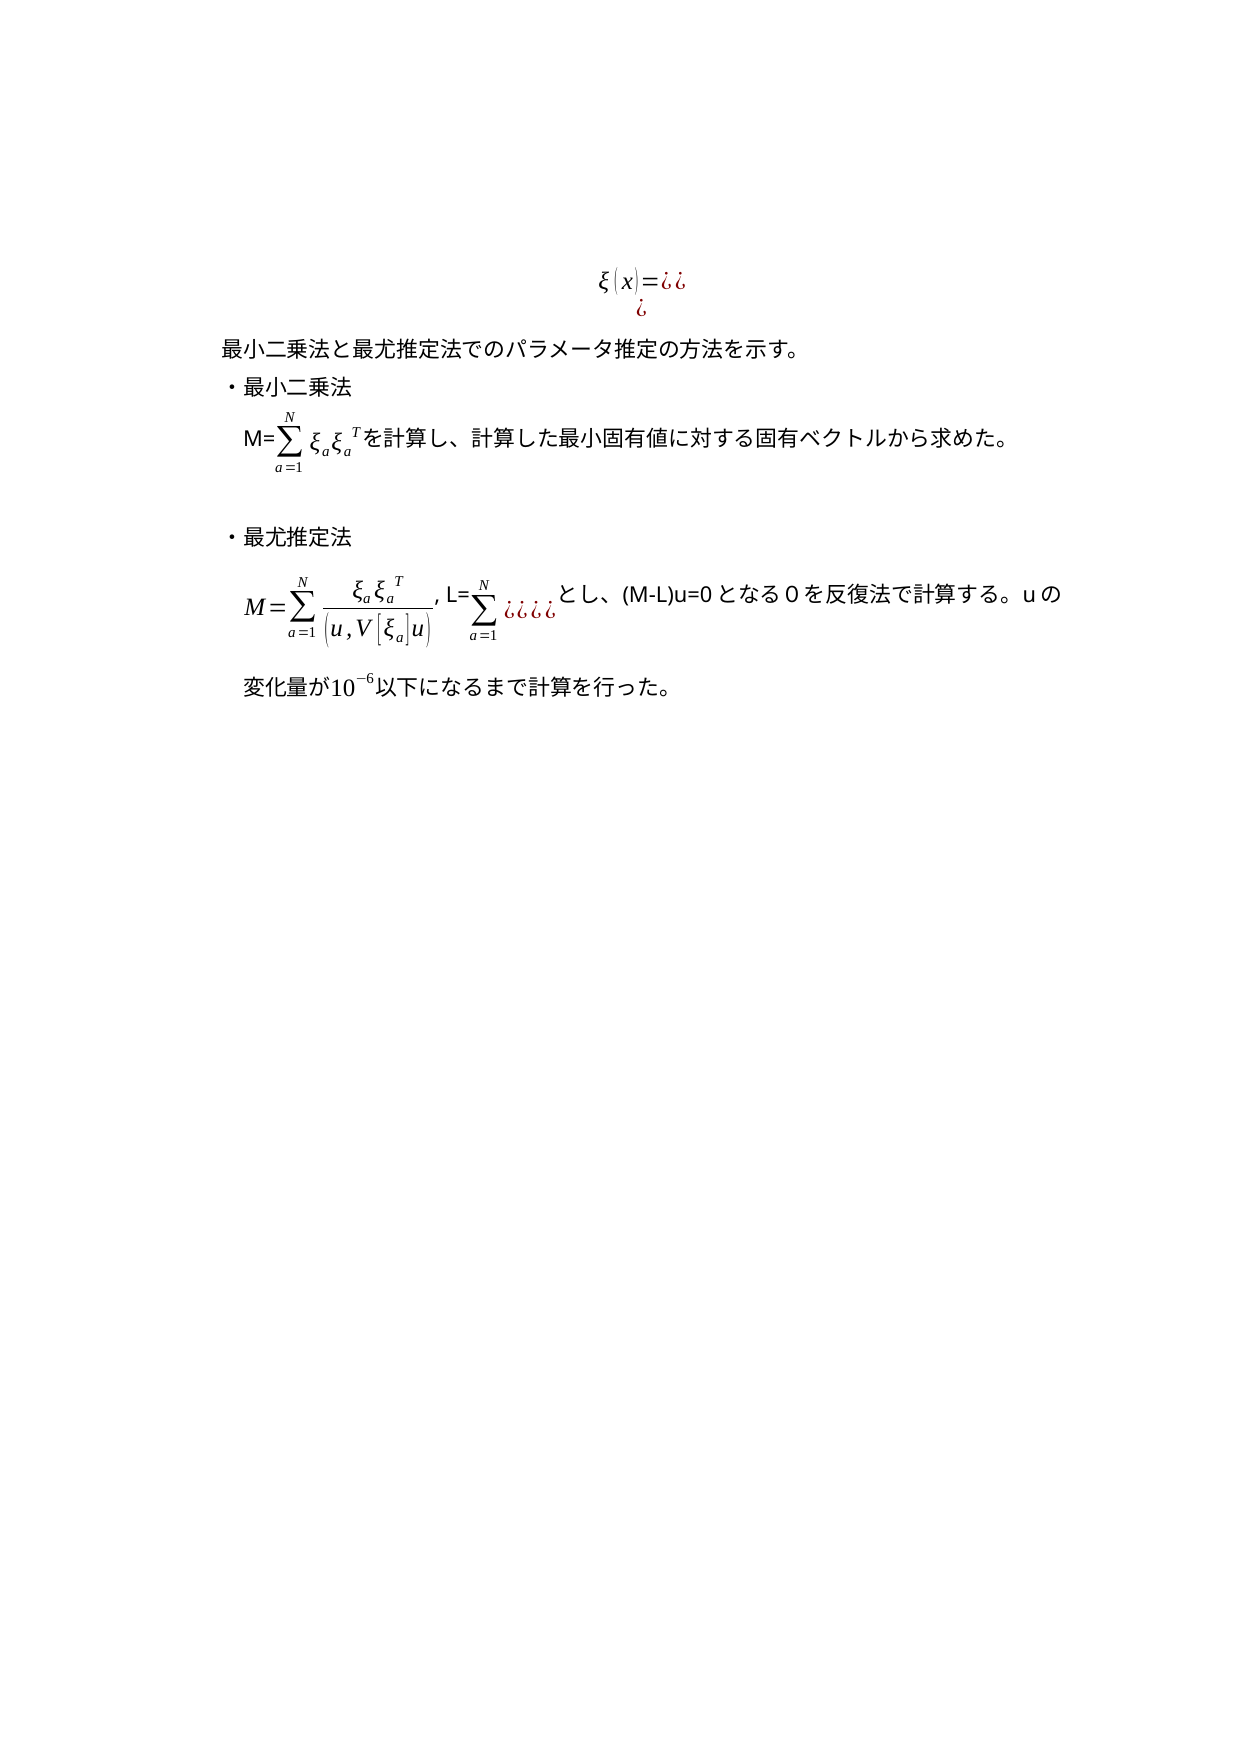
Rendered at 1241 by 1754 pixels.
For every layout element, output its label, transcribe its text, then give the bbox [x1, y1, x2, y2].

text ・最尤推定法 [177, 517, 1063, 554]
text , L=とし、(M-L)u=0となる０を反復法で計算する。uの変化量が以下になるまで計算を行った。 [177, 554, 1063, 704]
list 最小二乗法と最尤推定法でのパラメータ推定の方法を示す。 [221, 329, 1063, 367]
list M=を計算し、計算した最小固有値に対する固有ベクトルから求めた。 [221, 404, 1063, 479]
list ・最小二乗法 [221, 367, 1063, 404]
